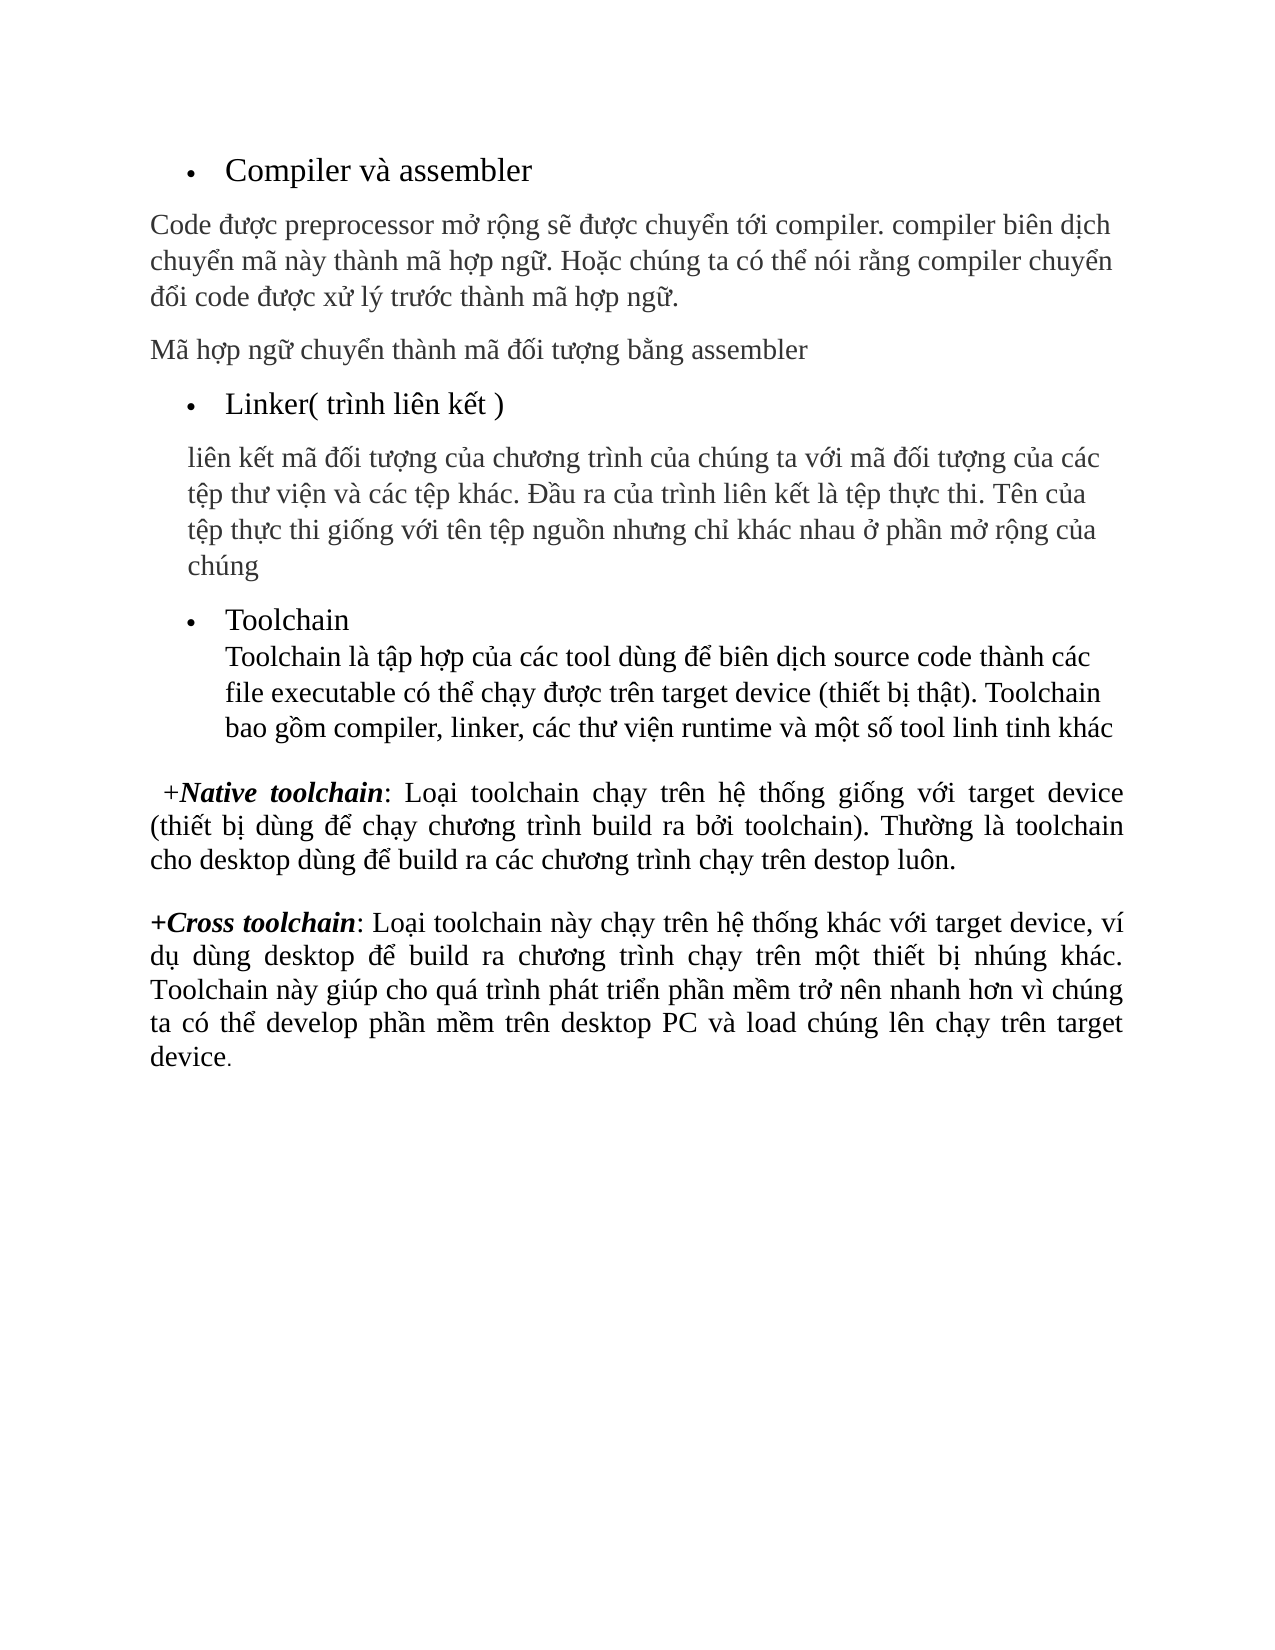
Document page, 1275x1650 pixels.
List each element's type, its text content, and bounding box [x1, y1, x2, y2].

list Compiler và assembler [187, 150, 1125, 188]
text liên kết mã đối tượng của chương trình của chúng ta với mã đối tượng của các tệp thư viện và các tệp khác. Đầu ra của trình liên kết là tệp thực thi. Tên của tệp thực thi giống với tên tệp nguồn nhưng chỉ khác nhau ở phần mở rộng của chúng [187, 440, 1125, 582]
text +Cross toolchain: Loại toolchain này chạy trên hệ thống khác với target device, ví dụ dùng desktop để build ra chương trình chạy trên một thiết bị nhúng khác. Toolchain này giúp cho quá trình phát triển phần mềm trở nên nhanh hơn vì chúng ta có thể develop phần mềm trên desktop PC và load chúng lên chạy trên target device. [150, 905, 1125, 1072]
list Linker( trình liên kết ) [187, 385, 1125, 421]
text +Native toolchain: Loại toolchain chạy trên hệ thống giống với target device (thiết bị dùng để chạy chương trình build ra bởi toolchain). Thường là toolchain cho desktop dùng để build ra các chương trình chạy trên destop luôn. [150, 775, 1125, 876]
list Toolchain là tập hợp của các tool dùng để biên dịch source code thành các file executable có thể chạy được trên target device (thiết bị thật). Toolchain bao gồm compiler, linker, các thư viện runtime và một số tool linh tinh khác [225, 639, 1125, 744]
text Mã hợp ngữ chuyển thành mã đối tượng bằng assembler [150, 332, 1125, 366]
list Toolchain [187, 601, 1125, 637]
text Code được preprocessor mở rộng sẽ được chuyển tới compiler. compiler biên dịch chuyển mã này thành mã hợp ngữ. Hoặc chúng ta có thể nói rằng compiler chuyển đổi code được xử lý trước thành mã hợp ngữ. [150, 207, 1125, 313]
